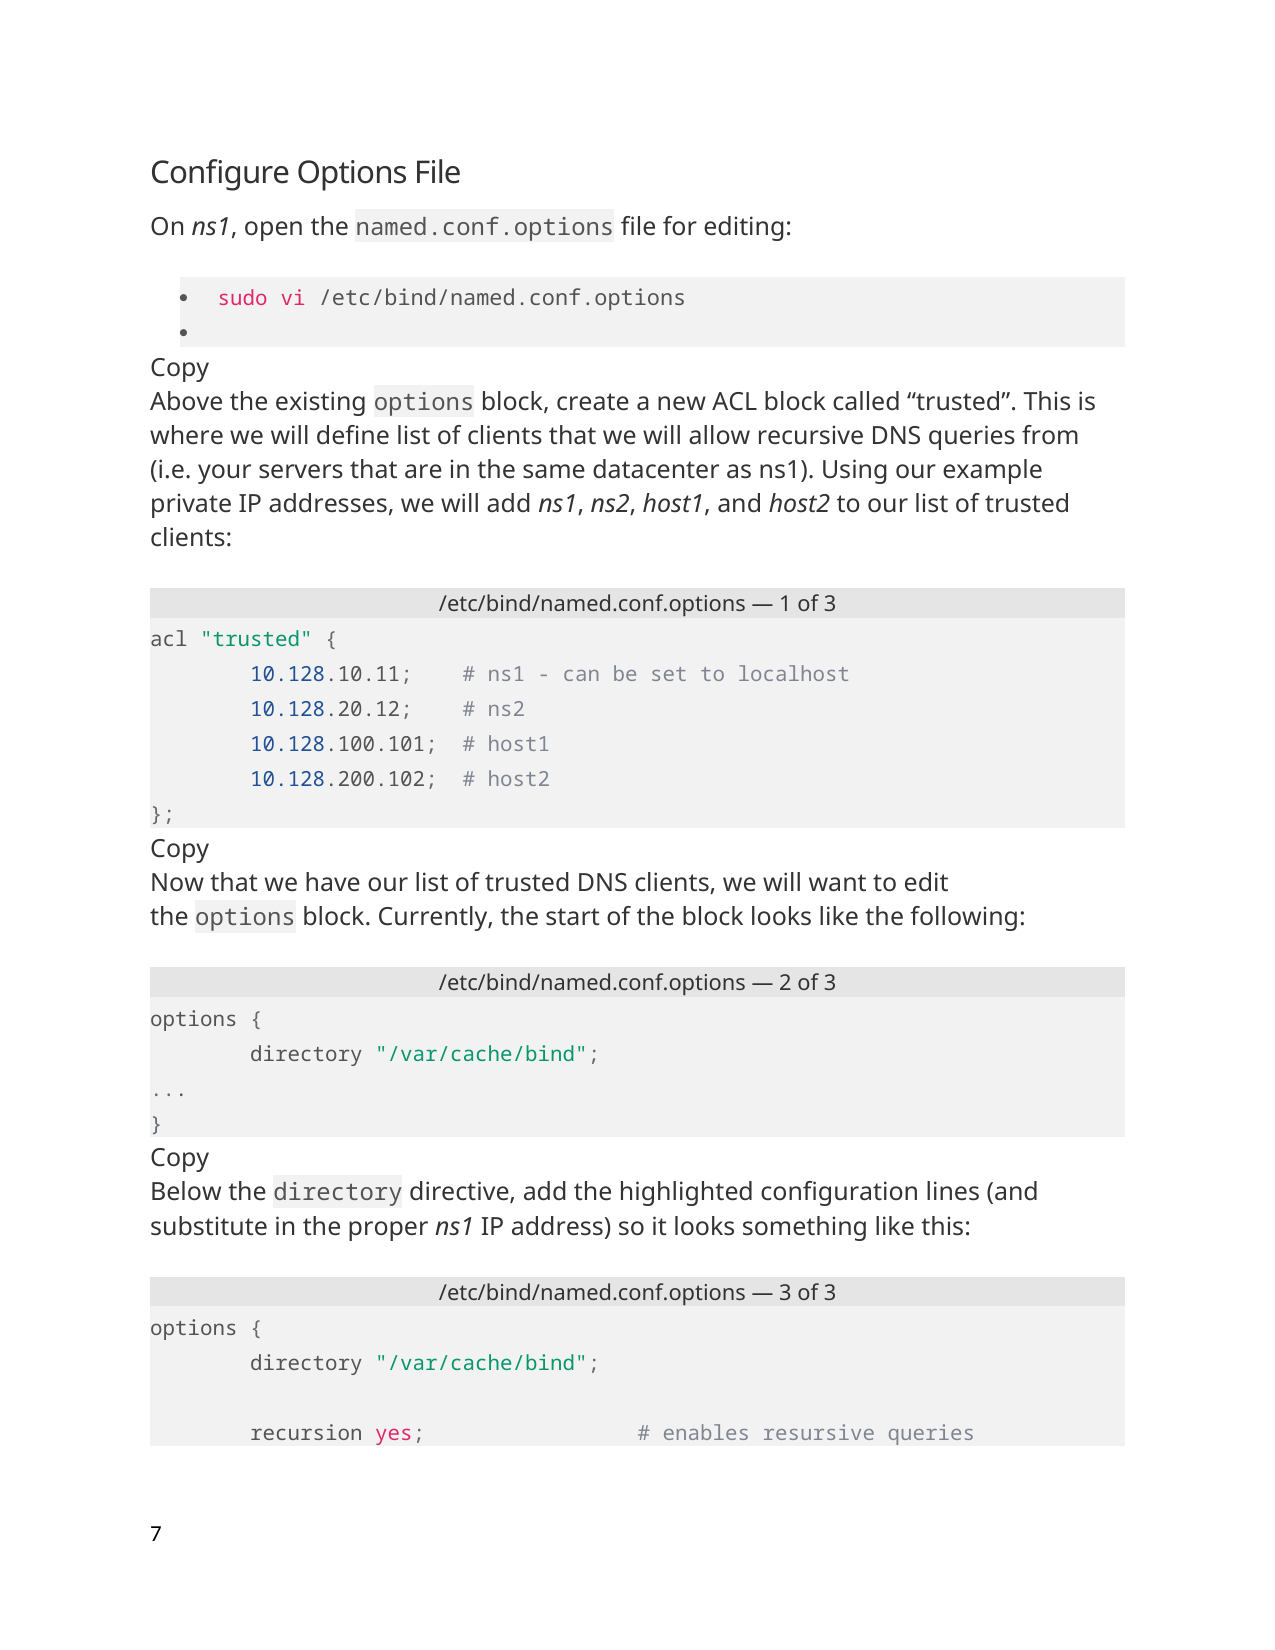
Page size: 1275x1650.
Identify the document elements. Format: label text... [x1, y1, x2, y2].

list sudo vi /etc/bind/named.conf.options [180, 277, 1125, 312]
text Configure Options File [150, 150, 1125, 193]
text /etc/bind/named.conf.options — 1 of 3 [150, 588, 1125, 618]
text Below the directory directive, add the highlighted configuration lines (and substitute in the proper ns1 IP address) so it looks something like this: [150, 1174, 1125, 1242]
text Now that we have our list of trusted DNS clients, we will want to edit the options block. Currently, the start of the block looks like the following: [150, 865, 1125, 933]
text options { [150, 997, 1125, 1032]
text /etc/bind/named.conf.options — 3 of 3 [150, 1277, 1125, 1306]
text directory "/var/cache/bind"; [150, 1032, 1125, 1067]
text } [150, 1102, 1125, 1137]
text directory "/var/cache/bind"; [150, 1341, 1125, 1376]
text Above the existing options block, create a new ACL block called “trusted”. This is where we will define list of clients that we will allow recursive DNS queries from (i.e. your servers that are in the same datacenter as ns1). Using our example private IP addresses, we will add ns1, ns2, host1, and host2 to our list of trusted clients: [150, 383, 1125, 554]
text ... [150, 1067, 1125, 1102]
text 10.128.200.102; # host2 [150, 758, 1125, 793]
text On ns1, open the named.conf.options file for editing: [150, 208, 1125, 242]
text 10.128.100.101; # host1 [150, 723, 1125, 758]
text }; [150, 793, 1125, 828]
text 10.128.20.12; # ns2 [150, 688, 1125, 723]
text /etc/bind/named.conf.options — 2 of 3 [150, 967, 1125, 997]
text Copy [150, 349, 1125, 383]
text recursion yes; # enables resursive queries [150, 1411, 1125, 1446]
text options { [150, 1306, 1125, 1341]
text Copy [150, 831, 1125, 865]
text Copy [150, 1140, 1125, 1174]
text acl "trusted" { [150, 618, 1125, 653]
text 10.128.10.11; # ns1 - can be set to localhost [150, 653, 1125, 688]
